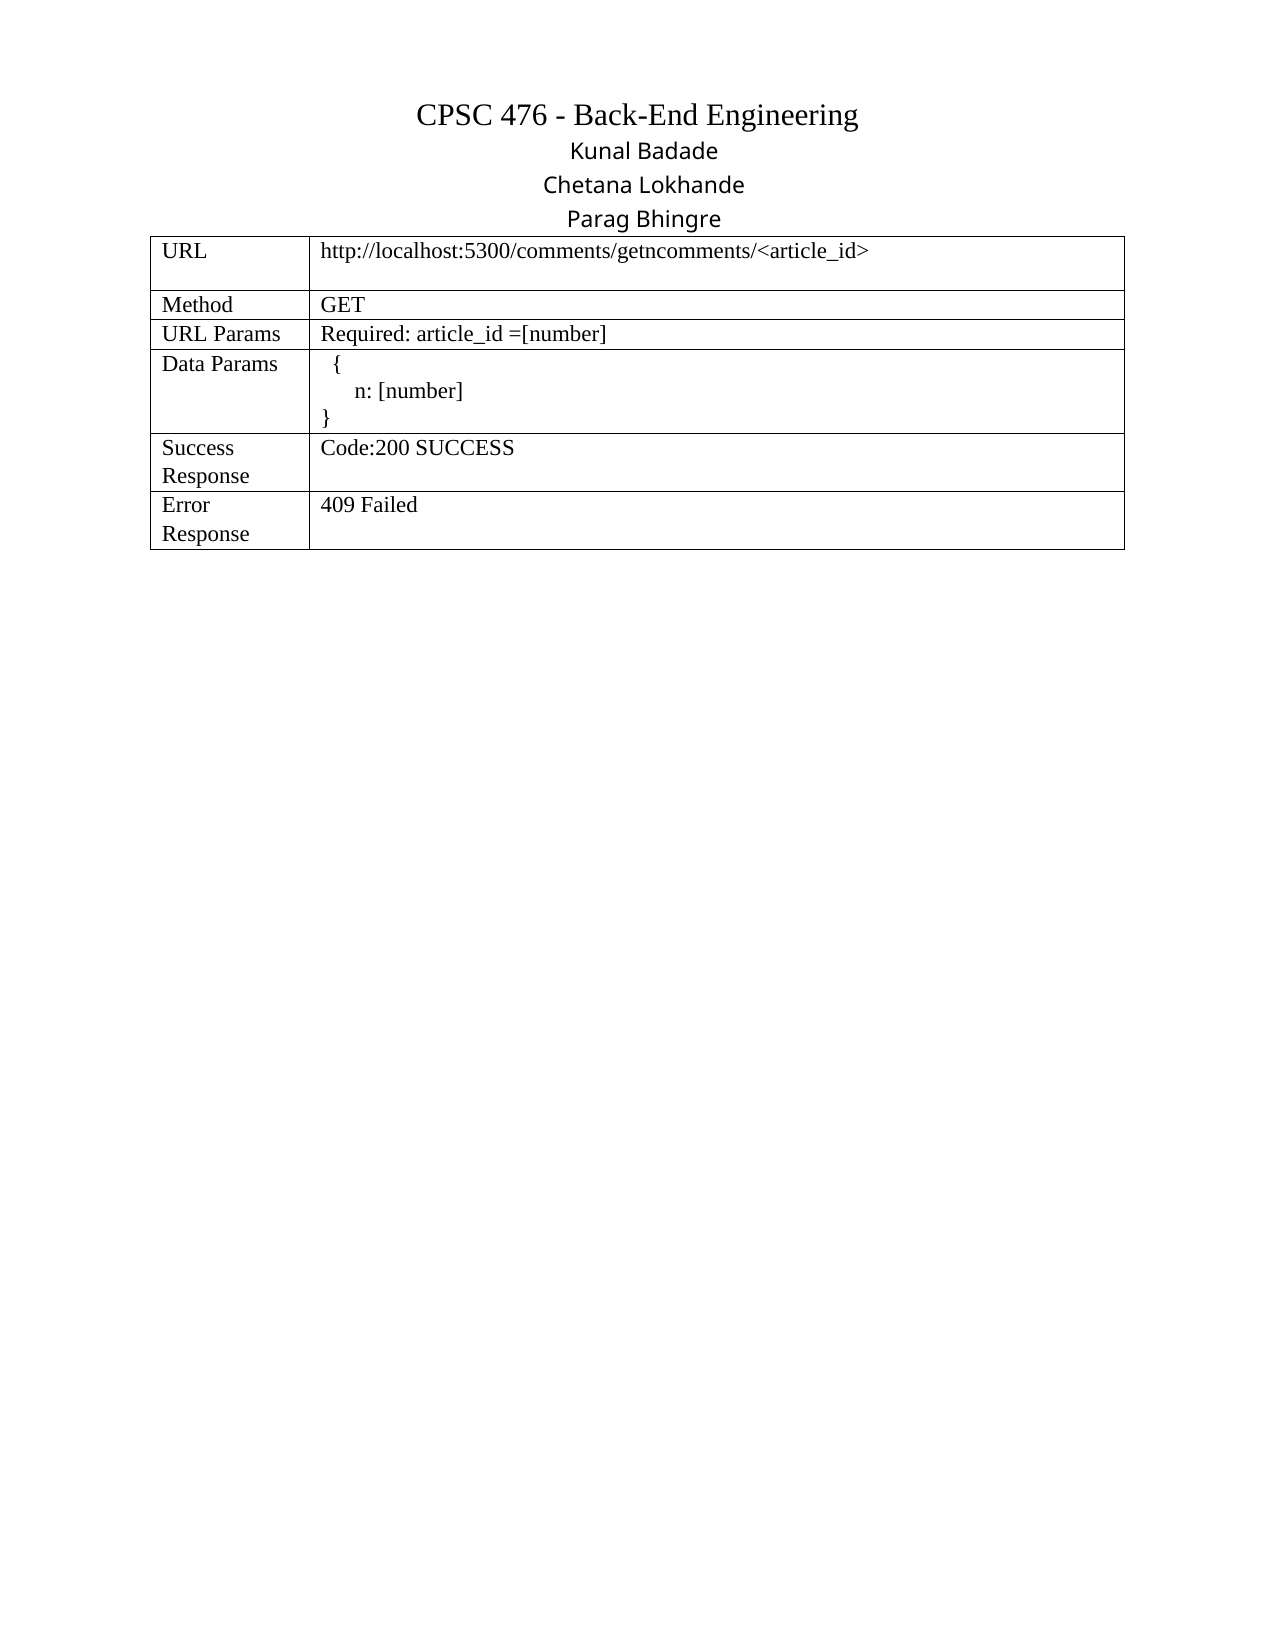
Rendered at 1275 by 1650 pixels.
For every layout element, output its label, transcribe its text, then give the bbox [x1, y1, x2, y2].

table_cell Success Response [151, 434, 309, 491]
table_cell Method [151, 291, 309, 319]
table_cell http://localhost:5300/comments/getncomments/<article_id> [310, 237, 1124, 290]
table_cell 409 Failed [310, 492, 1124, 548]
table_cell Data Params [151, 350, 309, 433]
table_cell { n: [number] } [310, 350, 1124, 433]
table_cell Error Response [151, 492, 309, 548]
table_cell Code:200 SUCCESS [310, 434, 1124, 491]
table_cell URL [151, 237, 309, 290]
table_cell URL Params [151, 320, 309, 349]
table_cell GET [310, 291, 1124, 319]
table_cell Required: article_id =[number] [310, 320, 1124, 349]
